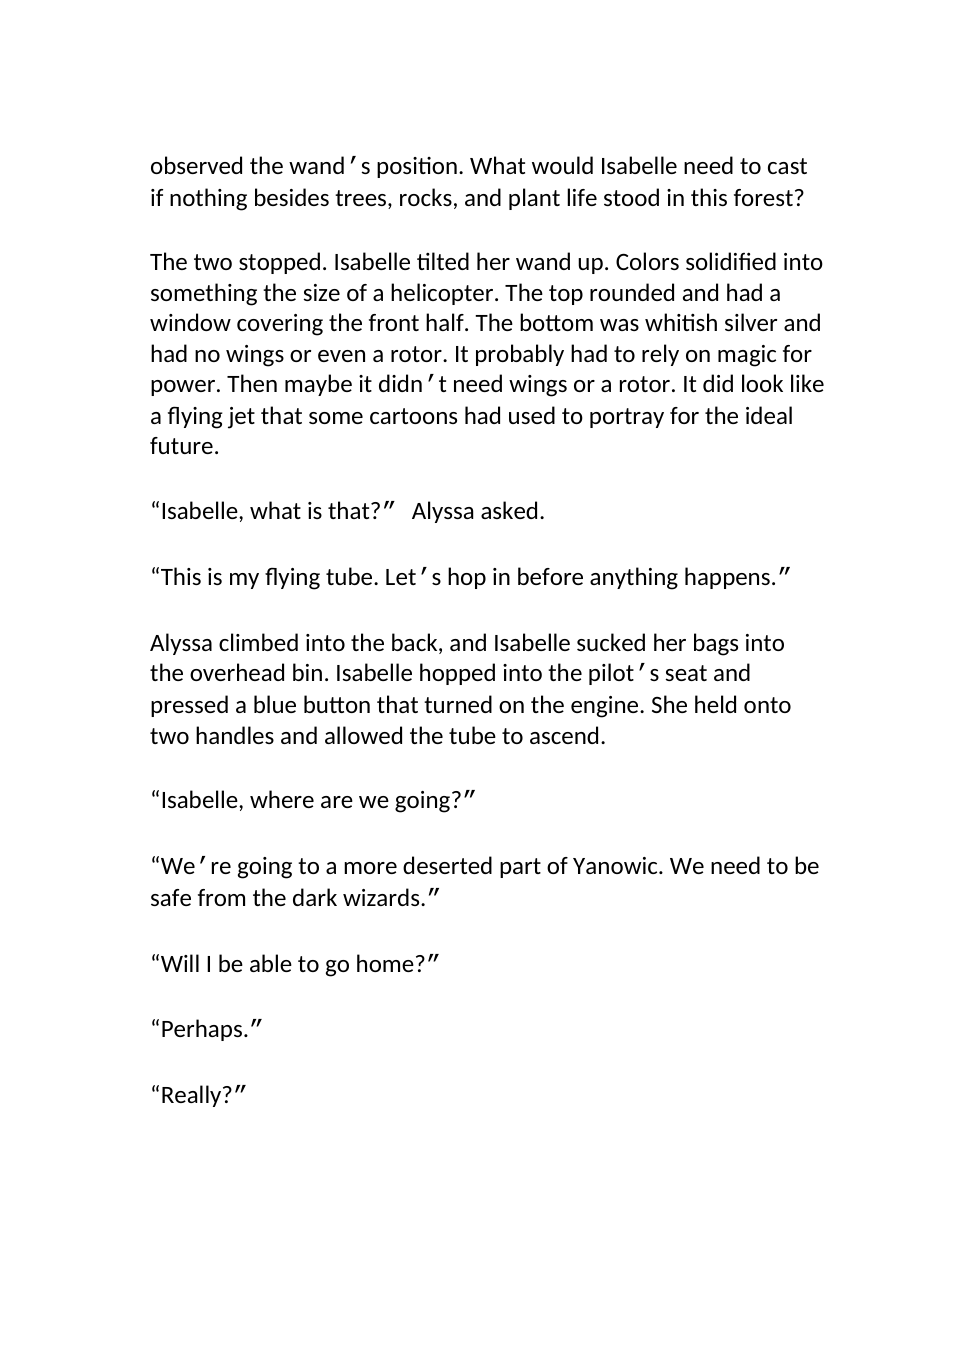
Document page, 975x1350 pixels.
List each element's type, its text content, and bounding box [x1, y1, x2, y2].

text The two stopped. Isabelle tilted her wand up. Colors solidified into something the size of a helicopter. The top rounded and had a window covering the front half. The bottom was whitish silver and had no wings or even a rotor. It probably had to rely on magic for power. Then maybe it didn’t need wings or a rotor. It did look like a flying jet that some cartoons had used to portray for the ideal future. [150, 246, 825, 461]
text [150, 150, 825, 212]
text “This is my flying tube. Let’s hop in before anything happens.” [150, 561, 825, 593]
text Alyssa climbed into the back, and Isabelle sucked her bags into the overhead bin. Isabelle hopped into the pilot’s seat and pressed a blue button that turned on the engine. She held onto two handles and allowed the tube to ascend. [150, 627, 825, 750]
text “Really?” [150, 1079, 825, 1111]
text “We’re going to a more deserted part of Yanowic. We need to be safe from the dark wizards.” [150, 850, 825, 914]
text “Isabelle, where are we going?” [150, 784, 825, 816]
text “Perhaps.” [150, 1014, 825, 1045]
text “Isabelle, what is that?” Alyssa asked. [150, 495, 825, 527]
text “Will I be able to go home?” [150, 948, 825, 979]
